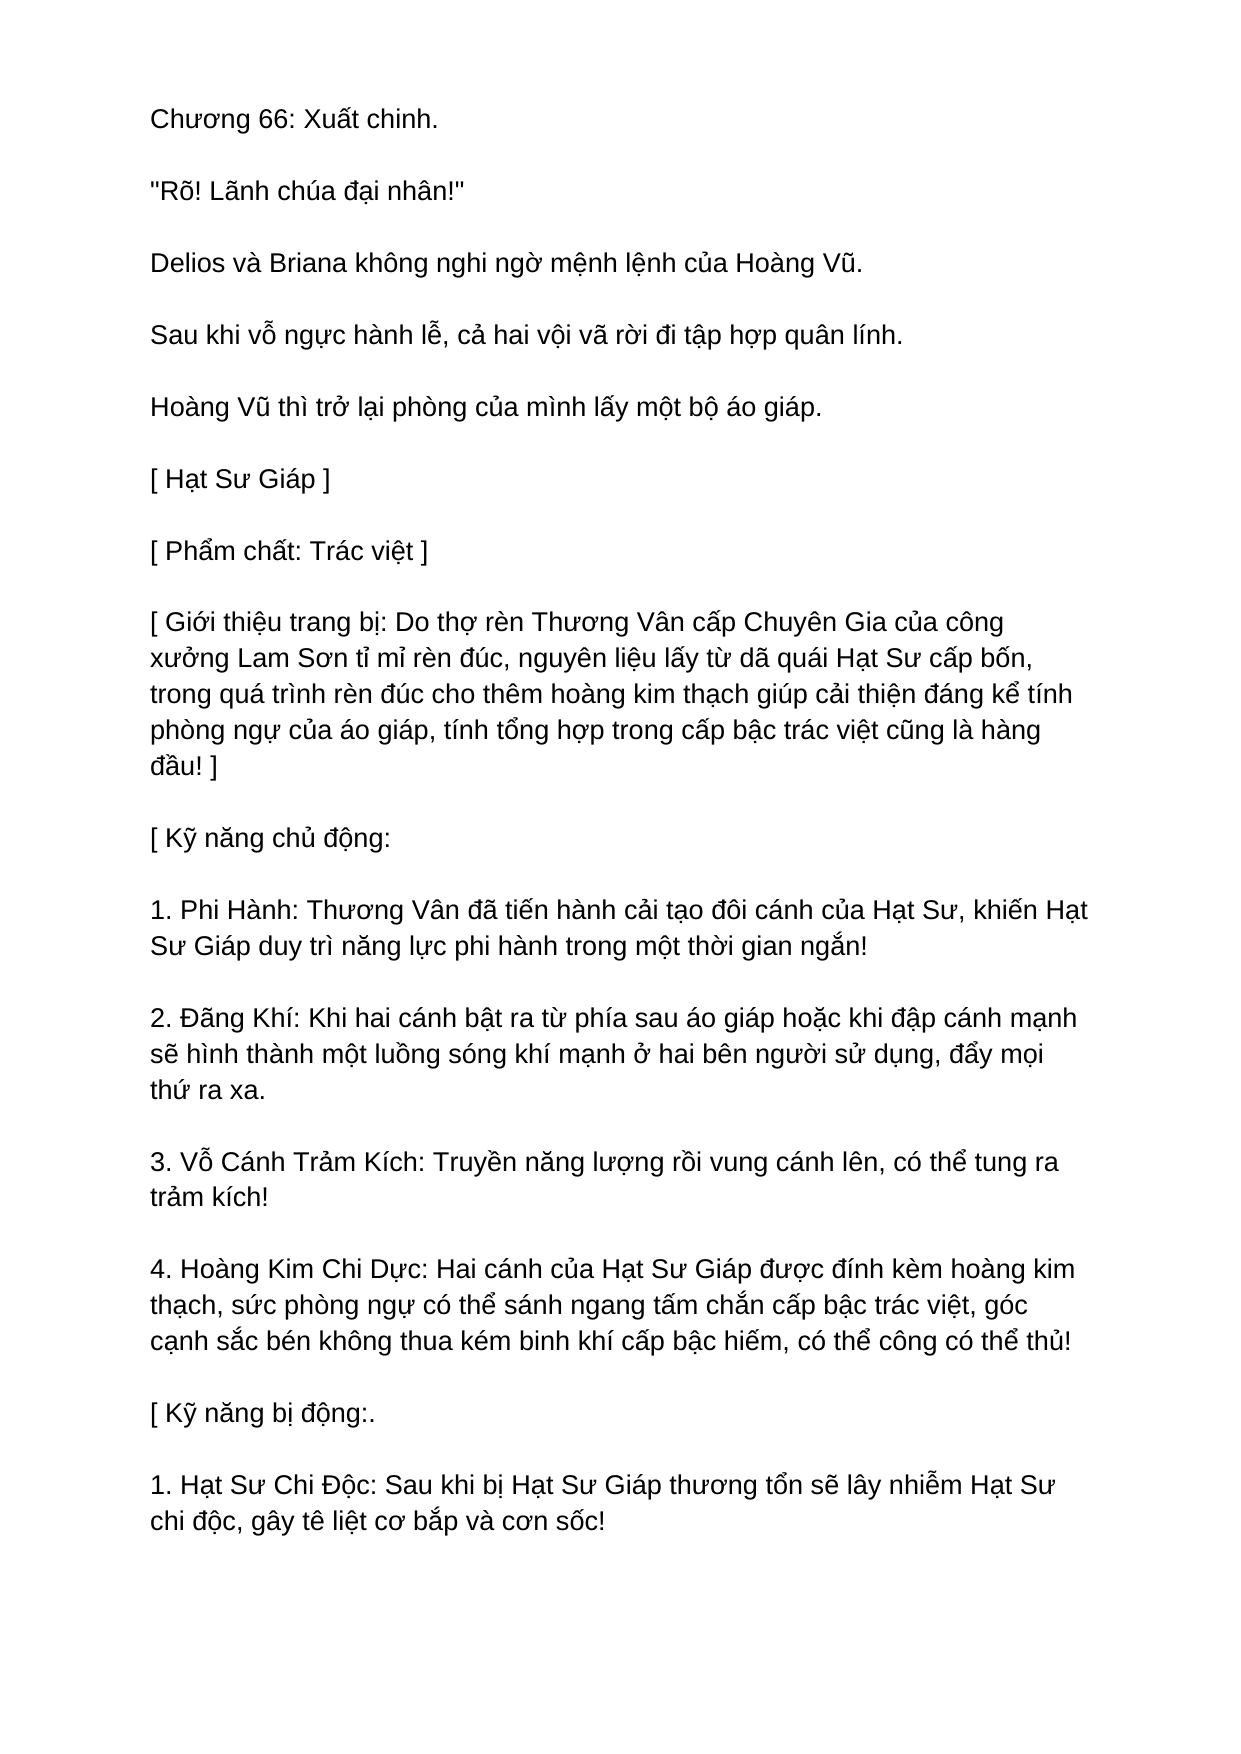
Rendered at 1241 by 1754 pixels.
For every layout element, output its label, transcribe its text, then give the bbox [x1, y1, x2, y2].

text [ Phẩm chất: Trác việt ] [150, 534, 1090, 566]
text Delios và Briana không nghi ngờ mệnh lệnh của Hoàng Vũ. [150, 247, 1090, 278]
text 3. Vỗ Cánh Trảm Kích: Truyền năng lượng rồi vung cánh lên, có thể tung ra trảm kích! [150, 1146, 1090, 1213]
text 4. Hoàng Kim Chi Dực: Hai cánh của Hạt Sư Giáp được đính kèm hoàng kim thạch, sức phòng ngự có thể sánh ngang tấm chắn cấp bậc trác việt, góc cạnh sắc bén không thua kém binh khí cấp bậc hiếm, có thể công có thể thủ! [150, 1253, 1090, 1356]
text "Rõ! Lãnh chúa đại nhân!" [150, 175, 1090, 206]
text [ Kỹ năng chủ động: [150, 822, 1090, 853]
text 1. Hạt Sư Chi Độc: Sau khi bị Hạt Sư Giáp thương tổn sẽ lây nhiễm Hạt Sư chi độc, gây tê liệt cơ bắp và cơn sốc! [150, 1469, 1090, 1536]
text Sau khi vỗ ngực hành lễ, cả hai vội vã rời đi tập hợp quân lính. [150, 319, 1090, 350]
text [ Giới thiệu trang bị: Do thợ rèn Thương Vân cấp Chuyên Gia của công xưởng Lam Sơn tỉ mỉ rèn đúc, nguyên liệu lấy từ dã quái Hạt Sư cấp bốn, trong quá trình rèn đúc cho thêm hoàng kim thạch giúp cải thiện đáng kể tính phòng ngự của áo giáp, tính tổng hợp trong cấp bậc trác việt cũng là hàng đầu! ] [150, 606, 1090, 781]
text Hoàng Vũ thì trở lại phòng của mình lấy một bộ áo giáp. [150, 391, 1090, 422]
text [ Hạt Sư Giáp ] [150, 463, 1090, 494]
text Chương 66: Xuất chinh. [150, 103, 1090, 134]
text 1. Phi Hành: Thương Vân đã tiến hành cải tạo đôi cánh của Hạt Sư, khiến Hạt Sư Giáp duy trì năng lực phi hành trong một thời gian ngắn! [150, 894, 1090, 961]
text 2. Đãng Khí: Khi hai cánh bật ra từ phía sau áo giáp hoặc khi đập cánh mạnh sẽ hình thành một luồng sóng khí mạnh ở hai bên người sử dụng, đẩy mọi thứ ra xa. [150, 1002, 1090, 1105]
text [ Kỹ năng bị động:. [150, 1397, 1090, 1428]
